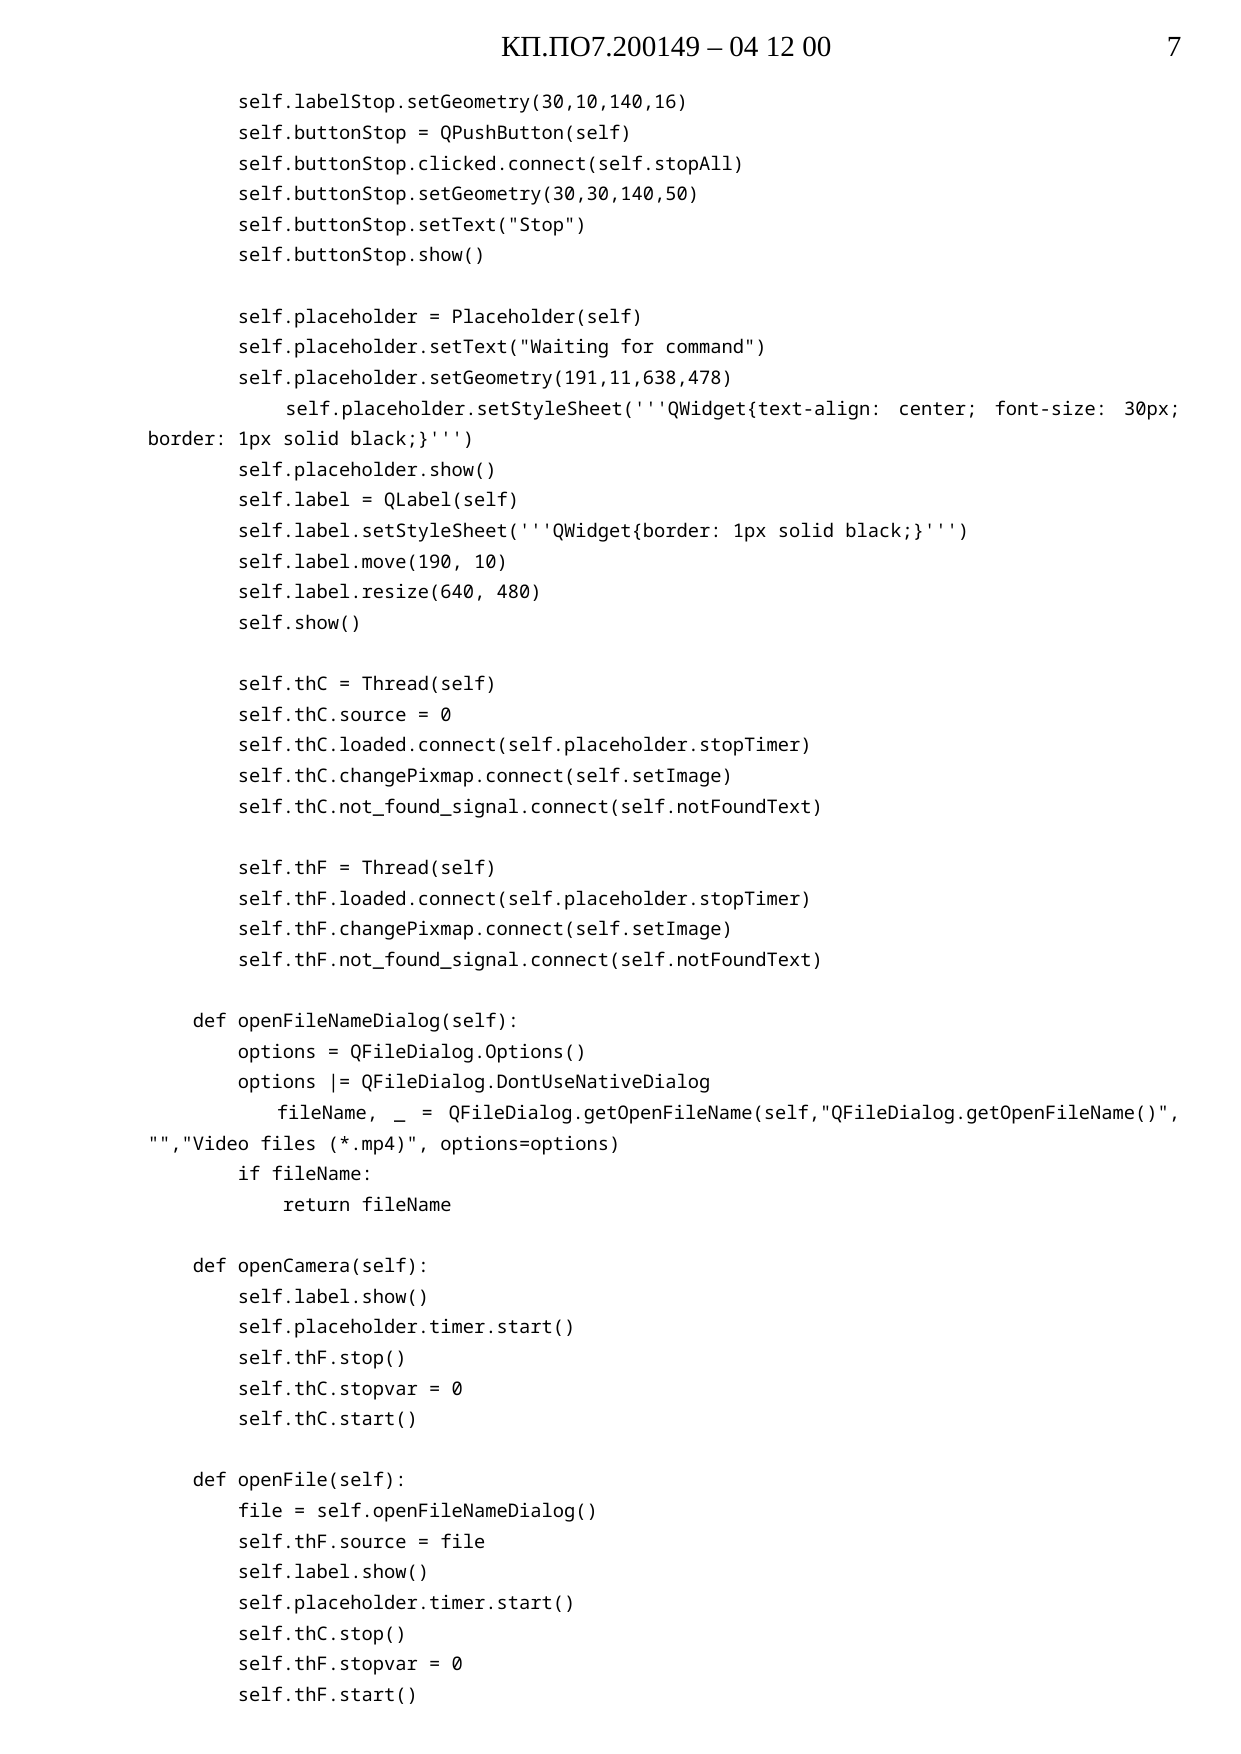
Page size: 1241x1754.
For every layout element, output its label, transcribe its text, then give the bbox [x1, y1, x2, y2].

text self.thC.stop() [148, 1620, 1181, 1645]
text self.placeholder.setGeometry(191,11,638,478) [148, 364, 1181, 390]
text self.placeholder.setStyleSheet('''QWidget{text-align: center; font-size: 30px; border: 1px solid black;}''') [148, 395, 1181, 451]
text self.show() [148, 609, 1181, 635]
text self.thF.changePixmap.connect(self.setImage) [148, 916, 1181, 941]
text self.thF.stop() [148, 1344, 1181, 1370]
text fileName, _ = QFileDialog.getOpenFileName(self,"QFileDialog.getOpenFileName()", "","Video files (*.mp4)", options=options) [148, 1099, 1181, 1155]
text self.label.setStyleSheet('''QWidget{border: 1px solid black;}''') [148, 517, 1181, 543]
text self.thC = Thread(self) [148, 671, 1181, 696]
text self.thC.stopvar = 0 [148, 1375, 1181, 1400]
text self.thC.not_found_signal.connect(self.notFoundText) [148, 793, 1181, 818]
text self.thF.loaded.connect(self.placeholder.stopTimer) [148, 885, 1181, 910]
text self.label.move(190, 10) [148, 548, 1181, 573]
text self.buttonStop = QPushButton(self) [148, 119, 1181, 145]
text self.labelStop.setGeometry(30,10,140,16) [148, 89, 1181, 114]
text self.thF.stopvar = 0 [148, 1651, 1181, 1676]
text self.thF.source = file [148, 1528, 1181, 1553]
text self.placeholder.timer.start() [148, 1589, 1181, 1615]
text self.thF.start() [148, 1681, 1181, 1707]
text def openFile(self): [148, 1467, 1181, 1492]
text self.thF = Thread(self) [148, 854, 1181, 880]
text self.label.resize(640, 480) [148, 579, 1181, 604]
text self.buttonStop.clicked.connect(self.stopAll) [148, 150, 1181, 175]
text self.label.show() [148, 1283, 1181, 1308]
text self.thC.source = 0 [148, 701, 1181, 727]
text self.thC.loaded.connect(self.placeholder.stopTimer) [148, 732, 1181, 757]
text if fileName: [148, 1161, 1181, 1186]
text options = QFileDialog.Options() [148, 1038, 1181, 1063]
text self.label.show() [148, 1559, 1181, 1584]
text self.buttonStop.setGeometry(30,30,140,50) [148, 181, 1181, 206]
text self.placeholder = Placeholder(self) [148, 303, 1181, 328]
text self.placeholder.timer.start() [148, 1314, 1181, 1339]
text def openFileNameDialog(self): [148, 1007, 1181, 1033]
text self.thF.not_found_signal.connect(self.notFoundText) [148, 946, 1181, 972]
text self.thC.start() [148, 1406, 1181, 1431]
text self.thC.changePixmap.connect(self.setImage) [148, 762, 1181, 788]
text self.placeholder.show() [148, 456, 1181, 482]
text def openCamera(self): [148, 1252, 1181, 1278]
text self.label = QLabel(self) [148, 487, 1181, 512]
text self.buttonStop.show() [148, 242, 1181, 267]
text self.buttonStop.setText("Stop") [148, 211, 1181, 237]
text self.placeholder.setText("Waiting for command") [148, 334, 1181, 359]
text return fileName [148, 1191, 1181, 1217]
text file = self.openFileNameDialog() [148, 1497, 1181, 1523]
text options |= QFileDialog.DontUseNativeDialog [148, 1069, 1181, 1094]
